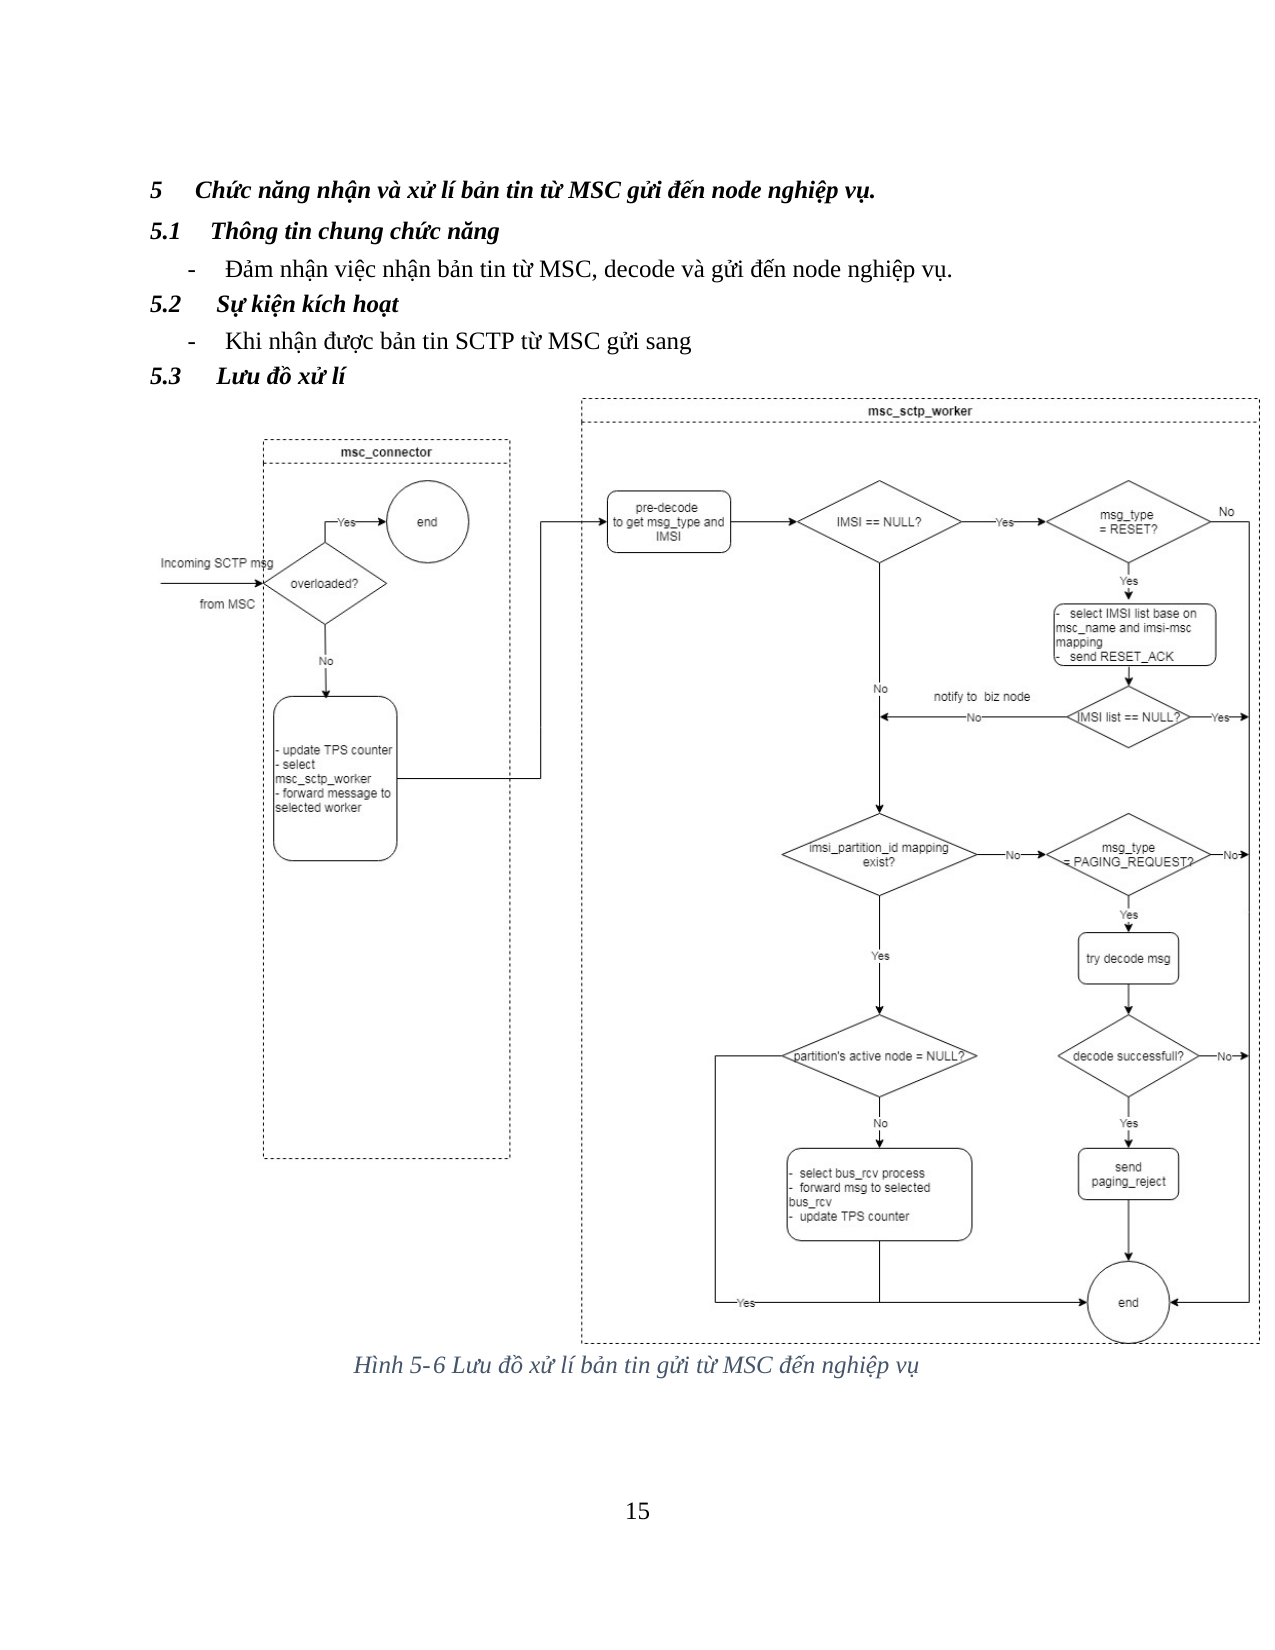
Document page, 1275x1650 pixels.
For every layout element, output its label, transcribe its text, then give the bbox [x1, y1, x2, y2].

subtitle Chức năng nhận và xử lí bản tin từ MSC gửi đến node nghiệp vụ. [150, 175, 1125, 204]
subtitle Lưu đồ xử lí [150, 361, 1125, 390]
list Đảm nhận việc nhận bản tin từ MSC, decode và gửi đến node nghiệp vụ. [187, 254, 1125, 282]
list Khi nhận được bản tin SCTP từ MSC gửi sang [187, 326, 1125, 355]
subtitle Thông tin chung chức năng [150, 216, 1125, 245]
subtitle Sự kiện kích hoạt [150, 289, 1125, 317]
picture [150, 398, 1260, 1344]
